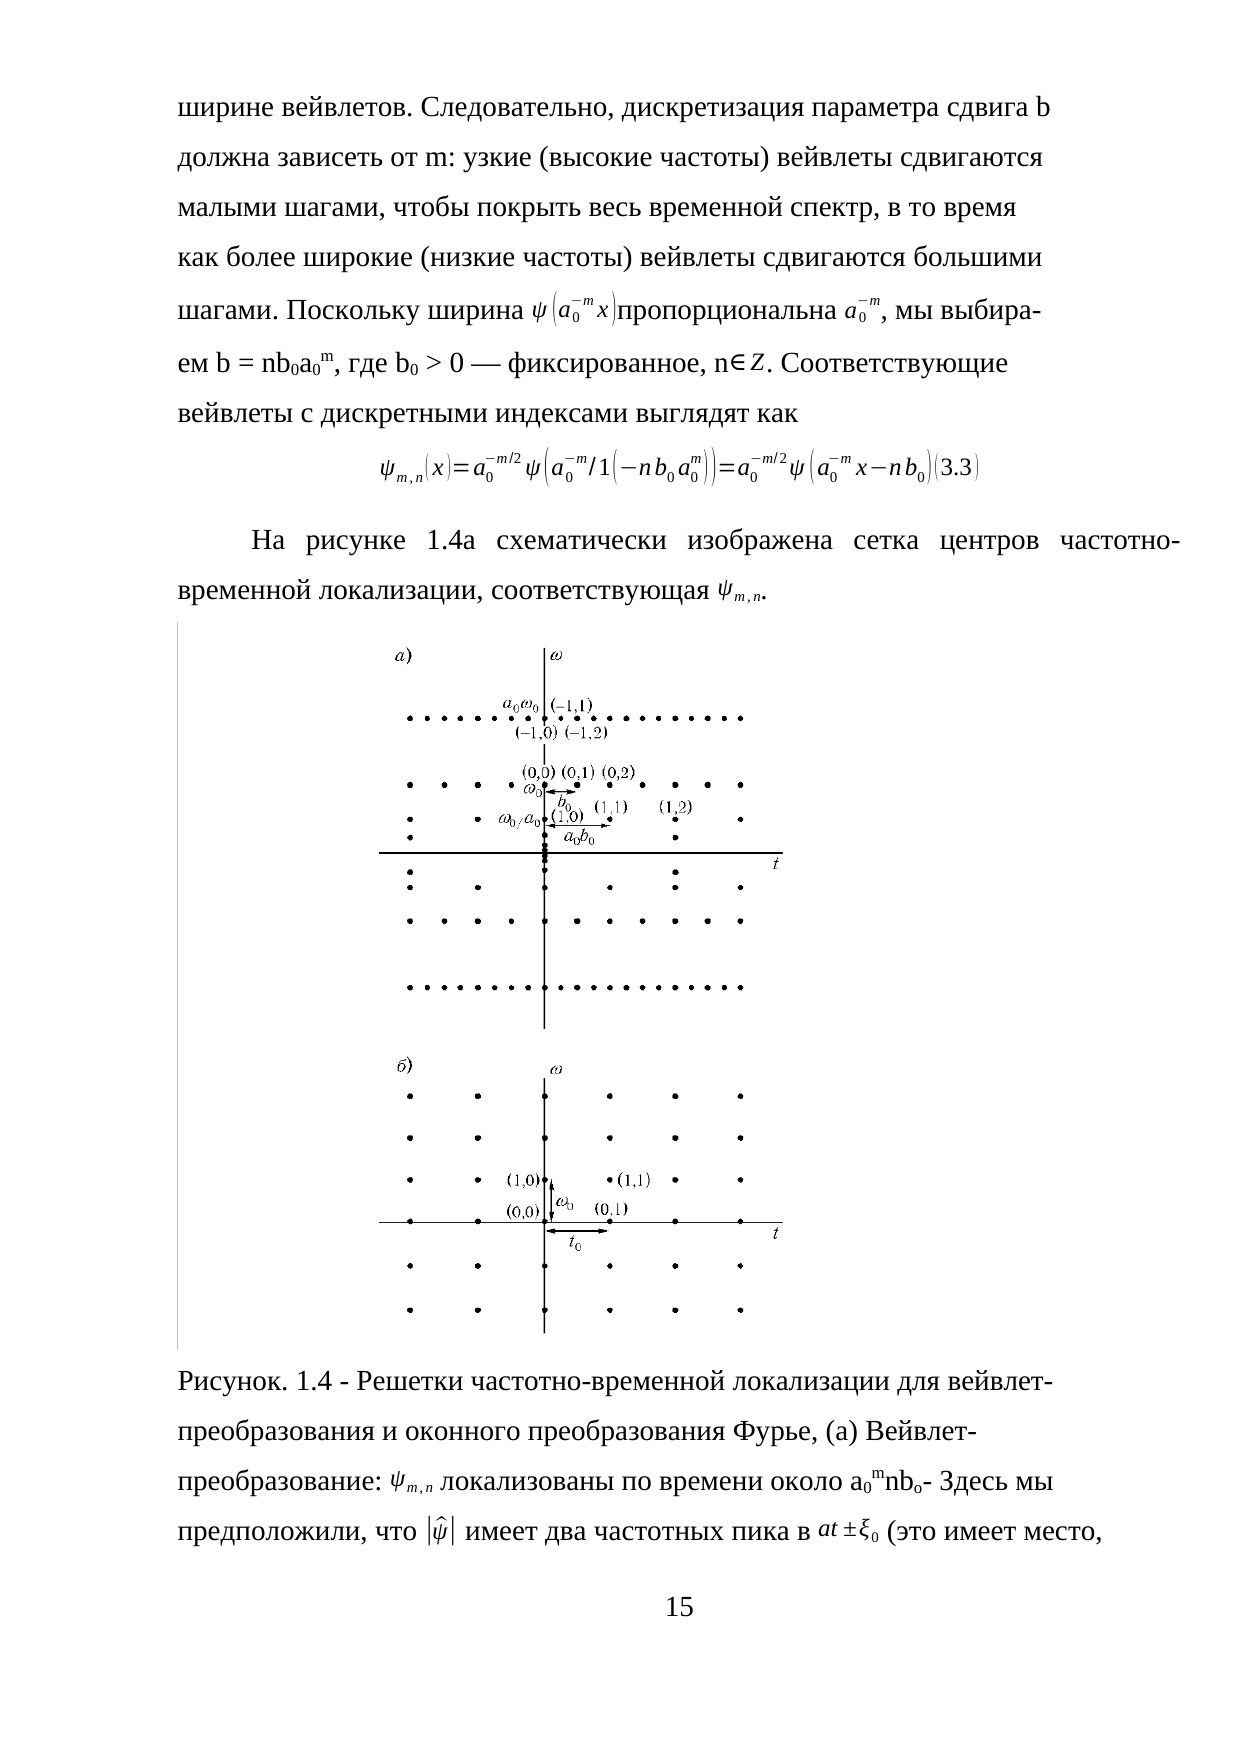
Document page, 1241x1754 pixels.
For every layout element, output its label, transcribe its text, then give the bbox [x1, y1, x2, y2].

text шагами. Поскольку ширина пропорциональна , мы выбира- [177, 290, 1181, 328]
text На рисунке 1.4а схематически изображена сетка центров частотно-временной локализации, соответствующая . [177, 522, 1181, 606]
picture [177, 622, 886, 1350]
text малыми шагами, чтобы покрыть весь временной спектр, в то время [177, 189, 1181, 223]
text должна зависеть от m: узкие (высокие частоты) вейвлеты сдвигаются [177, 139, 1181, 172]
text вейвлеты с дискретными индексами выглядят как [177, 396, 1181, 429]
text как более широкие (низкие частоты) вейвлеты сдвигаются большими [177, 239, 1181, 273]
text ем b = nb0a0m, где b0 > 0 — фиксированное, n. Соответствующие [177, 345, 1181, 379]
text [177, 1363, 1181, 1547]
text ширине вейвлетов. Следовательно, дискретизация параметра сдвига b [177, 89, 1181, 122]
